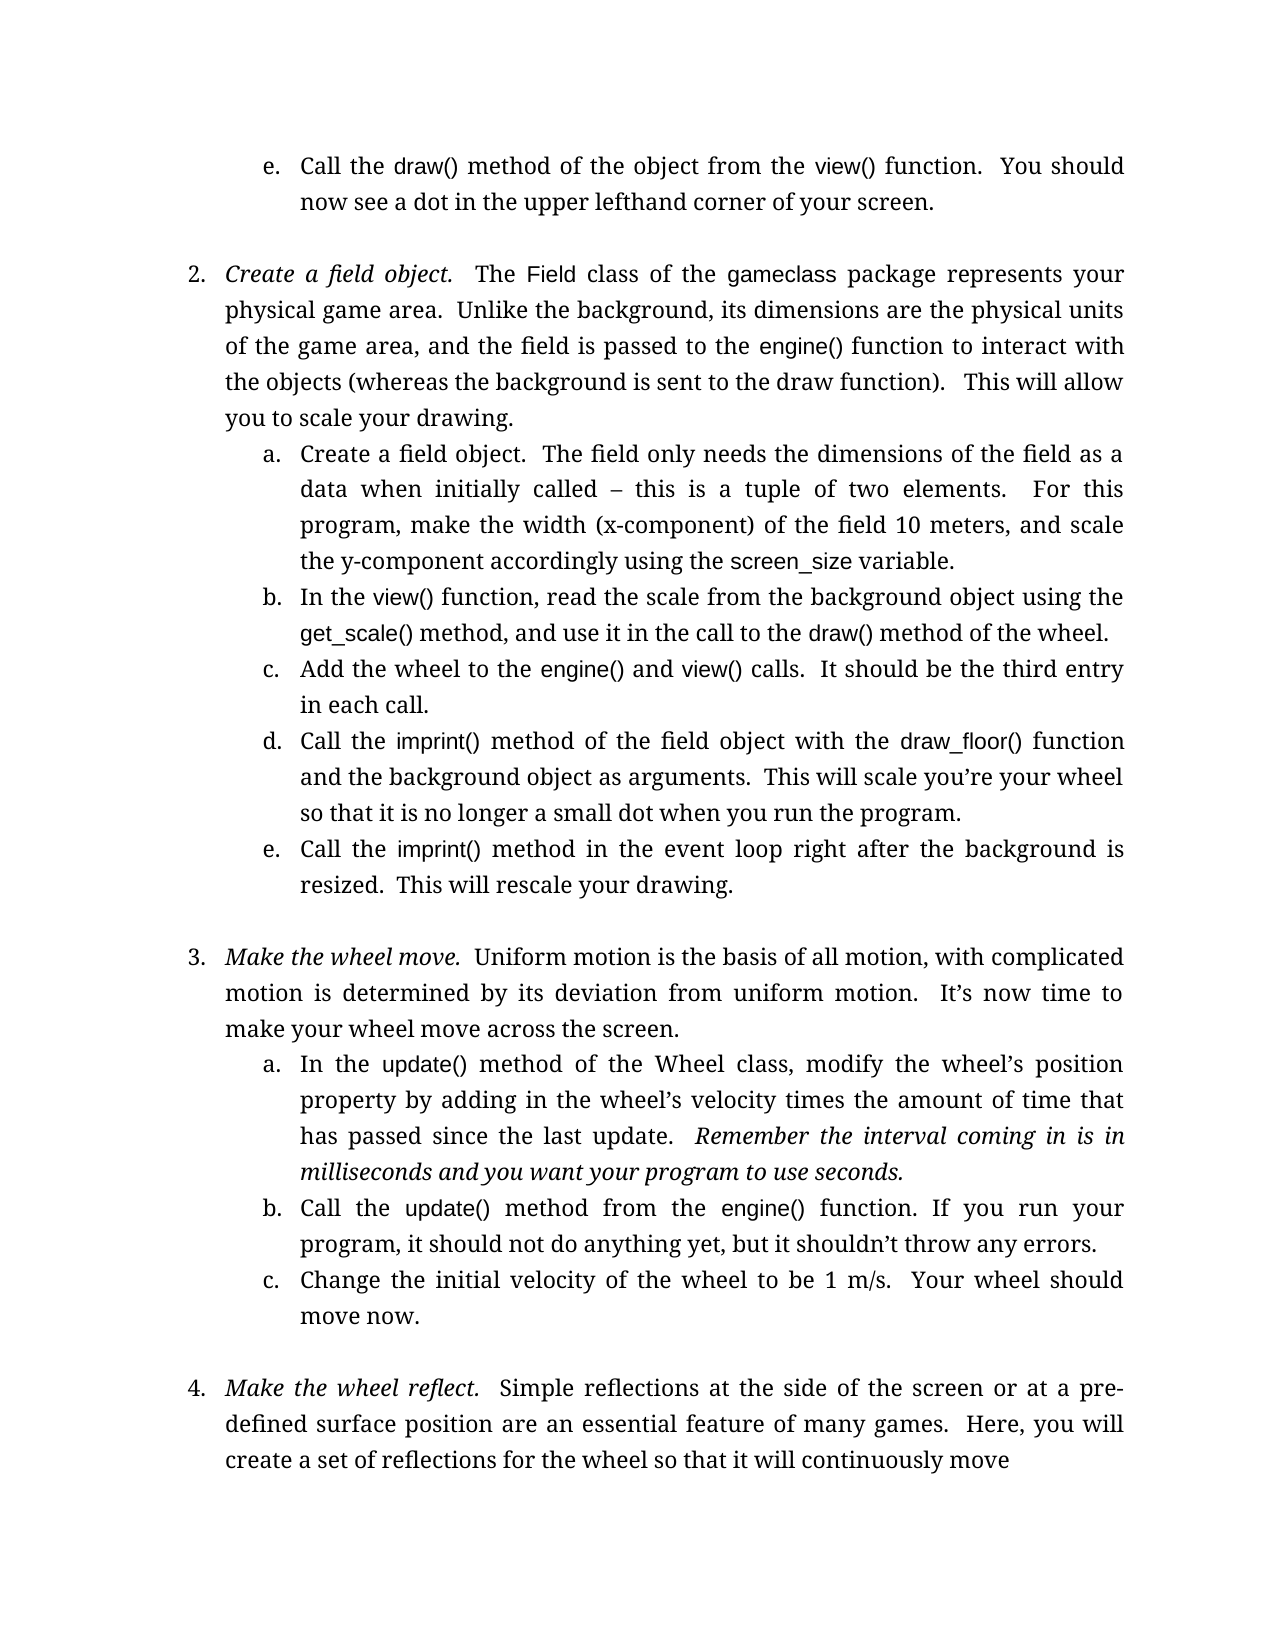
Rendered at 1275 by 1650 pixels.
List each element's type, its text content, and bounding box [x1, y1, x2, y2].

list In the update() method of the Wheel class, modify the wheel’s position property by adding in the wheel’s velocity times the amount of time that has passed since the last update. Remember the interval coming in is in milliseconds and you want your program to use seconds. [262, 1048, 1125, 1187]
list Create a field object. The Field class of the gameclass package represents your physical game area. Unlike the background, its dimensions are the physical units of the game area, and the field is passed to the engine() function to interact with the objects (whereas the background is sent to the draw function). This will allow you to scale your drawing. [187, 258, 1125, 433]
list Call the draw() method of the object from the view() function. You should now see a dot in the upper lefthand corner of your screen. [262, 150, 1125, 217]
list In the view() function, read the scale from the background object using the get_scale() method, and use it in the call to the draw() method of the wheel. [262, 581, 1125, 648]
list Make the wheel reflect. Simple reflections at the side of the screen or at a pre-defined surface position are an essential feature of many games. Here, you will create a set of reflections for the wheel so that it will continuously move [187, 1372, 1125, 1475]
list Call the update() method from the engine() function. If you run your program, it should not do anything yet, but it shouldn’t throw any errors. [262, 1192, 1125, 1259]
list Add the wheel to the engine() and view() calls. It should be the third entry in each call. [262, 653, 1125, 720]
list Call the imprint() method in the event loop right after the background is resized. This will rescale your drawing. [262, 833, 1125, 900]
list Change the initial velocity of the wheel to be 1 m/s. Your wheel should move now. [262, 1264, 1125, 1331]
list Call the imprint() method of the field object with the draw_floor() function and the background object as arguments. This will scale you’re your wheel so that it is no longer a small dot when you run the program. [262, 725, 1125, 828]
list Create a field object. The field only needs the dimensions of the field as a data when initially called – this is a tuple of two elements. For this program, make the width (x-component) of the field 10 meters, and scale the y-component accordingly using the screen_size variable. [262, 437, 1125, 577]
list Make the wheel move. Uniform motion is the basis of all motion, with complicated motion is determined by its deviation from uniform motion. It’s now time to make your wheel move across the screen. [187, 941, 1125, 1044]
